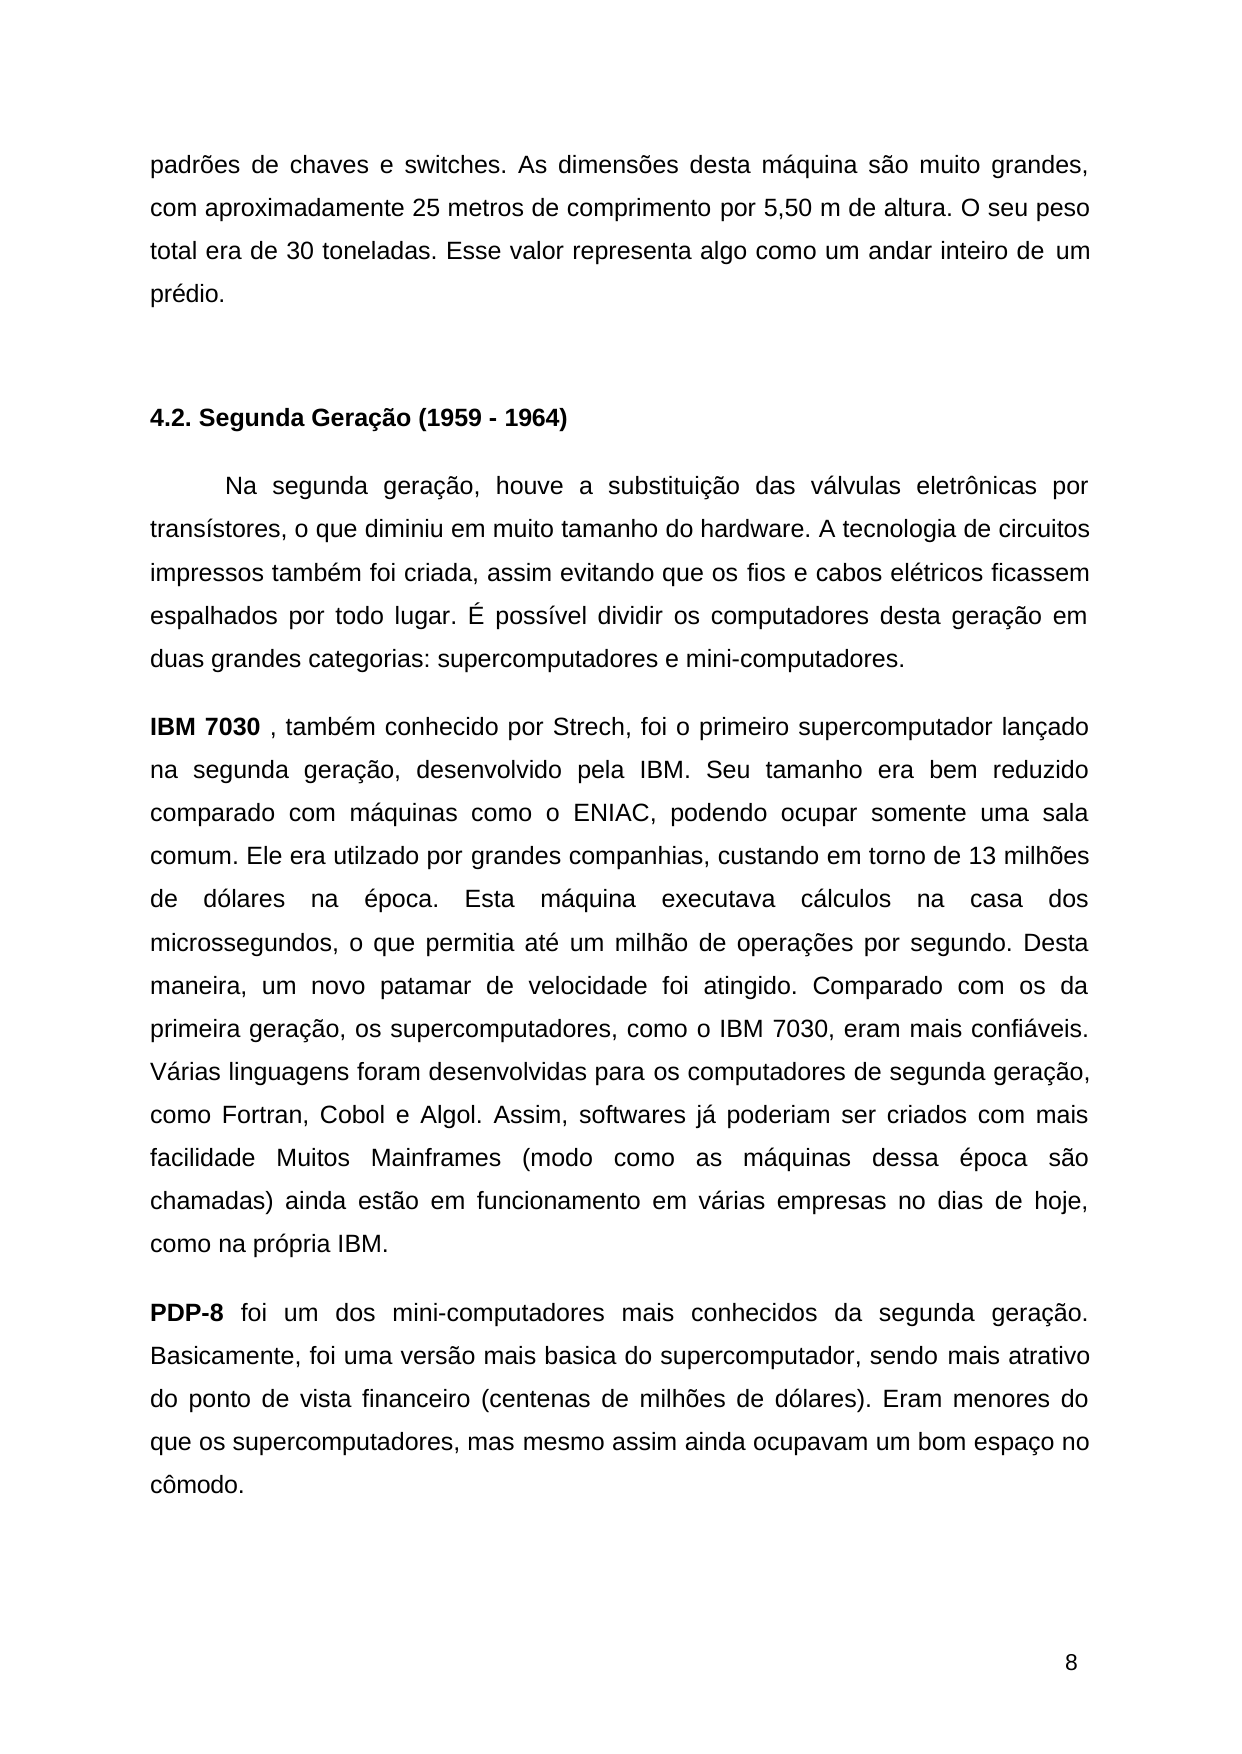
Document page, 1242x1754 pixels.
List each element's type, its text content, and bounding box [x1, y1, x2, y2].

subtitle Segunda Geração (1959 - 1964) [150, 403, 1102, 432]
text PDP-8 foi um dos mini-computadores mais conhecidos da segunda geração. Basicamente, foi uma versão mais basica do supercomputador, sendo mais atrativo do ponto de vista financeiro (centenas de milhões de dólares). Eram menores do que os supercomputadores, mas mesmo assim ainda ocupavam um bom espaço no cômodo. [150, 1297, 1090, 1499]
text Na segunda geração, houve a substituição das válvulas eletrônicas por transístores, o que diminiu em muito tamanho do hardware. A tecnologia de circuitos impressos também foi criada, assim evitando que os fios e cabos elétricos ficassem espalhados por todo lugar. É possível dividir os computadores desta geração em duas grandes categorias: supercomputadores e mini-computadores. [150, 471, 1090, 672]
text padrões de chaves e switches. As dimensões desta máquina são muito grandes, com aproximadamente 25 metros de comprimento por 5,50 m de altura. O seu peso total era de 30 toneladas. Esse valor representa algo como um andar inteiro de um prédio. [150, 150, 1090, 308]
text IBM 7030 , também conhecido por Strech, foi o primeiro supercomputador lançado na segunda geração, desenvolvido pela IBM. Seu tamanho era bem reduzido comparado com máquinas como o ENIAC, podendo ocupar somente uma sala comum. Ele era utilzado por grandes companhias, custando em torno de 13 milhões de dólares na época. Esta máquina executava cálculos na casa dos microssegundos, o que permitia até um milhão de operações por segundo. Desta maneira, um novo patamar de velocidade foi atingido. Comparado com os da primeira geração, os supercomputadores, como o IBM 7030, eram mais confiáveis. Várias linguagens foram desenvolvidas para os computadores de segunda geração, como Fortran, Cobol e Algol. Assim, softwares já poderiam ser criados com mais facilidade Muitos Mainframes (modo como as máquinas dessa época são chamadas) ainda estão em funcionamento em várias empresas no dias de hoje, como na própria IBM. [150, 712, 1090, 1258]
